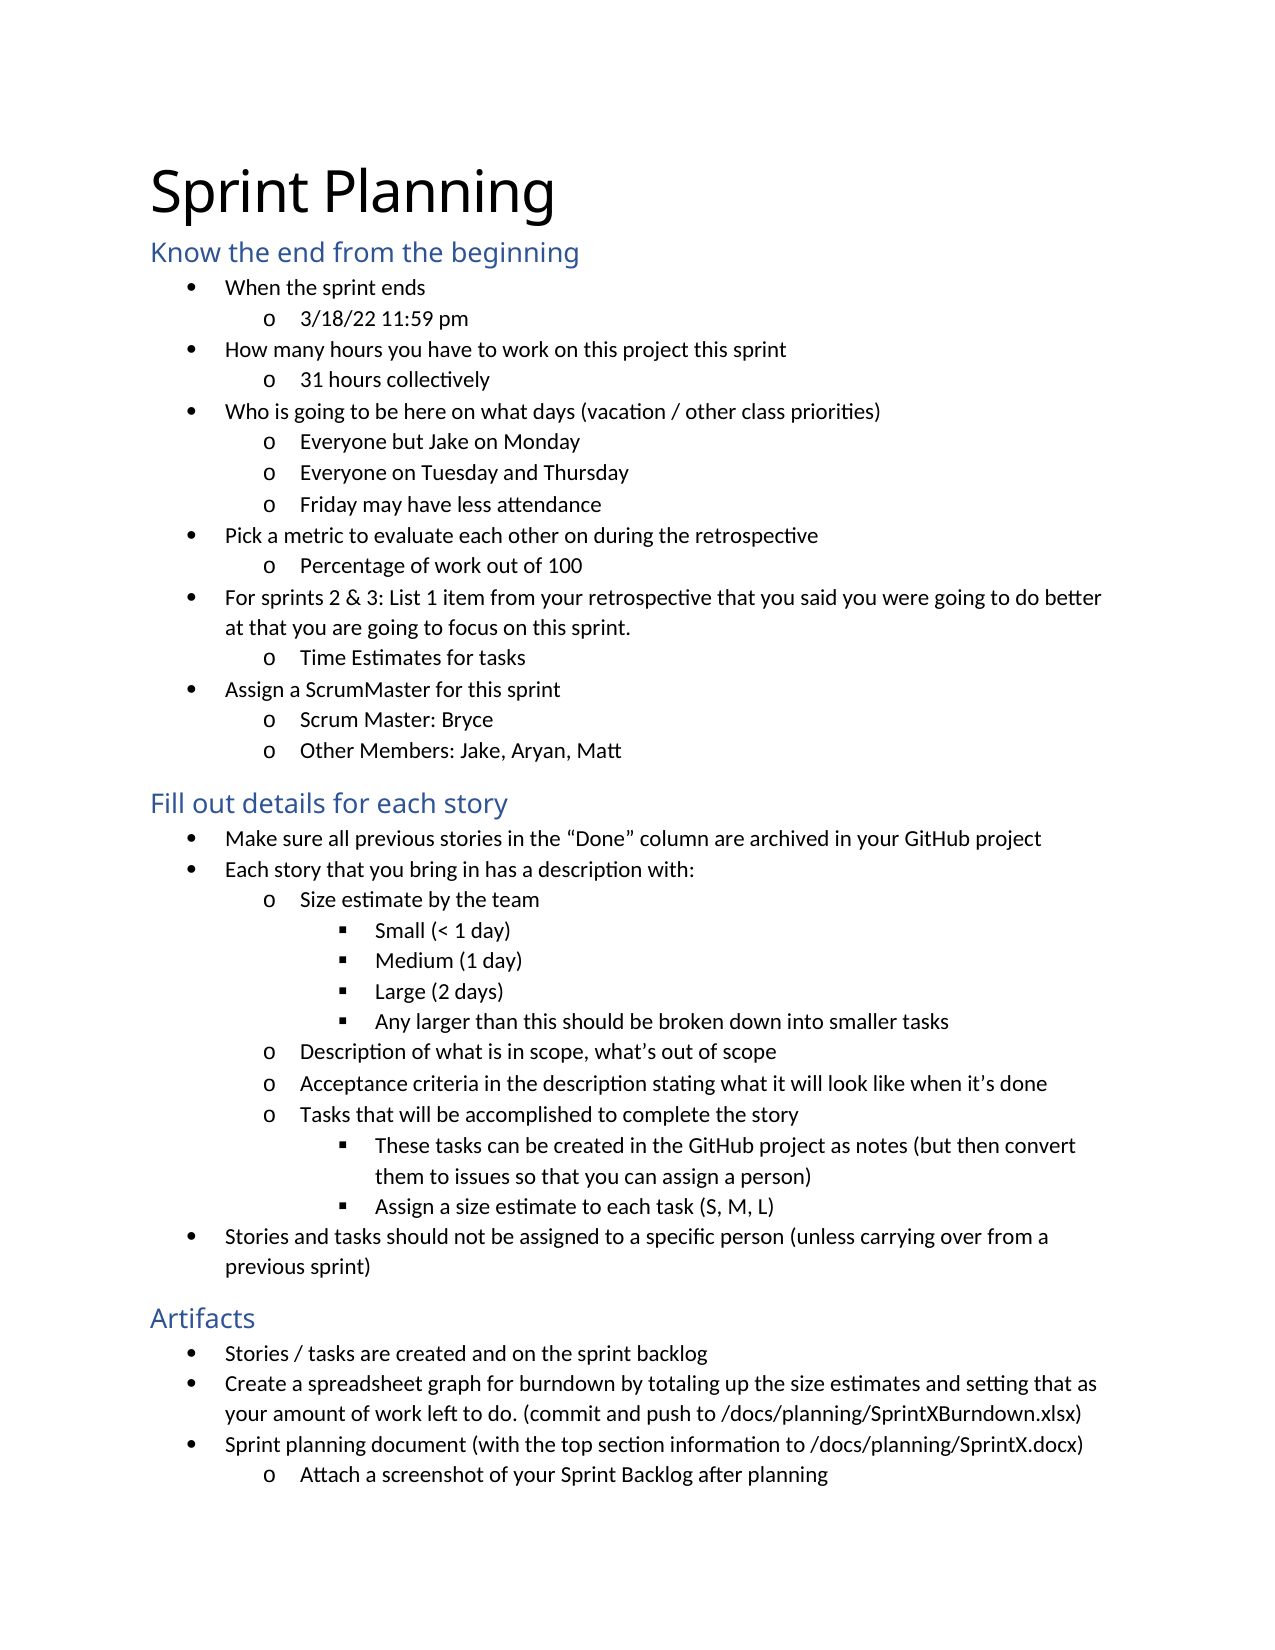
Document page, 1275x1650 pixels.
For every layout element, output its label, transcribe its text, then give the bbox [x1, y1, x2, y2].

list When the sprint ends [187, 273, 1125, 301]
list These tasks can be created in the GitHub project as notes (but then convert them to issues so that you can assign a person) [337, 1132, 1125, 1190]
list Description of what is in scope, what’s out of scope [262, 1037, 1125, 1066]
list Small (< 1 day) [337, 916, 1125, 944]
subtitle Know the end from the beginning [150, 234, 1125, 271]
list Time Estimates for tasks [262, 643, 1125, 673]
list Large (2 days) [337, 977, 1125, 1005]
list How many hours you have to work on this project this sprint [187, 335, 1125, 363]
list Sprint planning document (with the top section information to /docs/planning/SprintX.docx) [187, 1430, 1125, 1458]
list Attach a screenshot of your Sprint Backlog after planning [262, 1460, 1125, 1489]
list Assign a ScrumMaster for this sprint [187, 675, 1125, 703]
list Everyone but Jake on Monday [262, 427, 1125, 456]
list Stories and tasks should not be assigned to a specific person (unless carrying over from a previous sprint) [187, 1222, 1125, 1280]
list Tasks that will be accomplished to complete the story [262, 1100, 1125, 1129]
list Medium (1 day) [337, 947, 1125, 974]
list Percentage of work out of 100 [262, 552, 1125, 581]
list Everyone on Tuesday and Thursday [262, 458, 1125, 488]
list Size estimate by the team [262, 885, 1125, 914]
list Any larger than this should be broken down into smaller tasks [337, 1007, 1125, 1035]
list Assign a size estimate to each task (S, M, L) [337, 1192, 1125, 1220]
list Create a spreadsheet graph for burndown by totaling up the size estimates and setting that as your amount of work left to do. (commit and push to /docs/planning/SprintXBurndown.xlsx) [187, 1369, 1125, 1427]
subtitle Artifacts [150, 1299, 1125, 1336]
list Other Members: Jake, Aryan, Matt [262, 737, 1125, 766]
list Stories / tasks are created and on the sprint backlog [187, 1339, 1125, 1367]
list Who is going to be here on what days (vacation / other class priorities) [187, 397, 1125, 425]
list 31 hours collectively [262, 365, 1125, 394]
list Friday may have less attendance [262, 490, 1125, 519]
list Make sure all previous stories in the “Done” column are archived in your GitHub project [187, 824, 1125, 852]
subtitle Fill out details for each story [150, 785, 1125, 822]
title Sprint Planning [150, 150, 1125, 229]
list Each story that you bring in has a description with: [187, 855, 1125, 883]
list For sprints 2 & 3: List 1 item from your retrospective that you said you were going to do better at that you are going to focus on this sprint. [187, 583, 1125, 641]
list 3/18/22 11:59 pm [262, 304, 1125, 333]
list Scrum Master: Bryce [262, 705, 1125, 734]
list Pick a metric to evaluate each other on during the retrospective [187, 521, 1125, 549]
list Acceptance criteria in the description stating what it will look like when it’s done [262, 1069, 1125, 1098]
